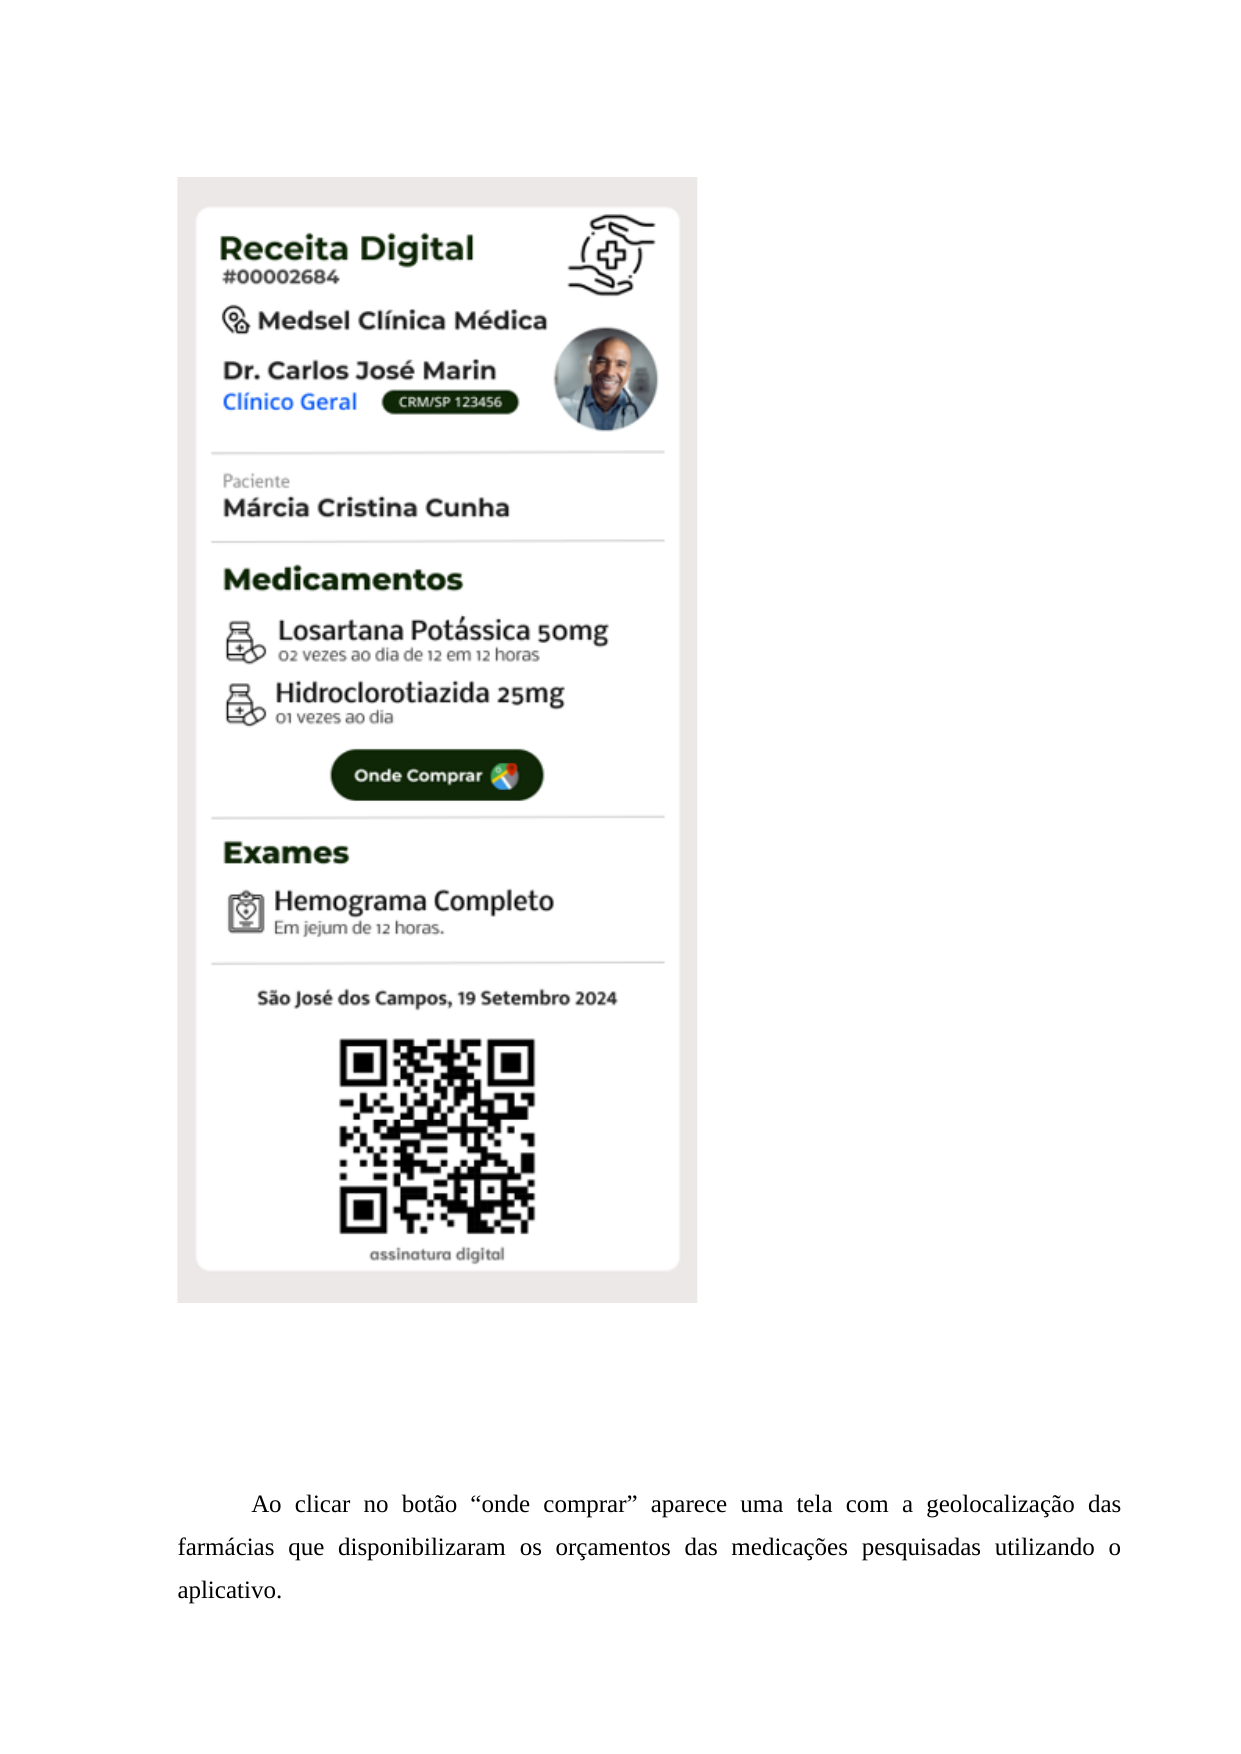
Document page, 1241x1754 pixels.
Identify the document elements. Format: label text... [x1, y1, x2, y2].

picture [177, 177, 698, 1303]
text Ao clicar no botão “onde comprar” aparece uma tela com a geolocalização das farmácias que disponibilizaram os orçamentos das medicações pesquisadas utilizando o aplicativo. [177, 1489, 1122, 1604]
